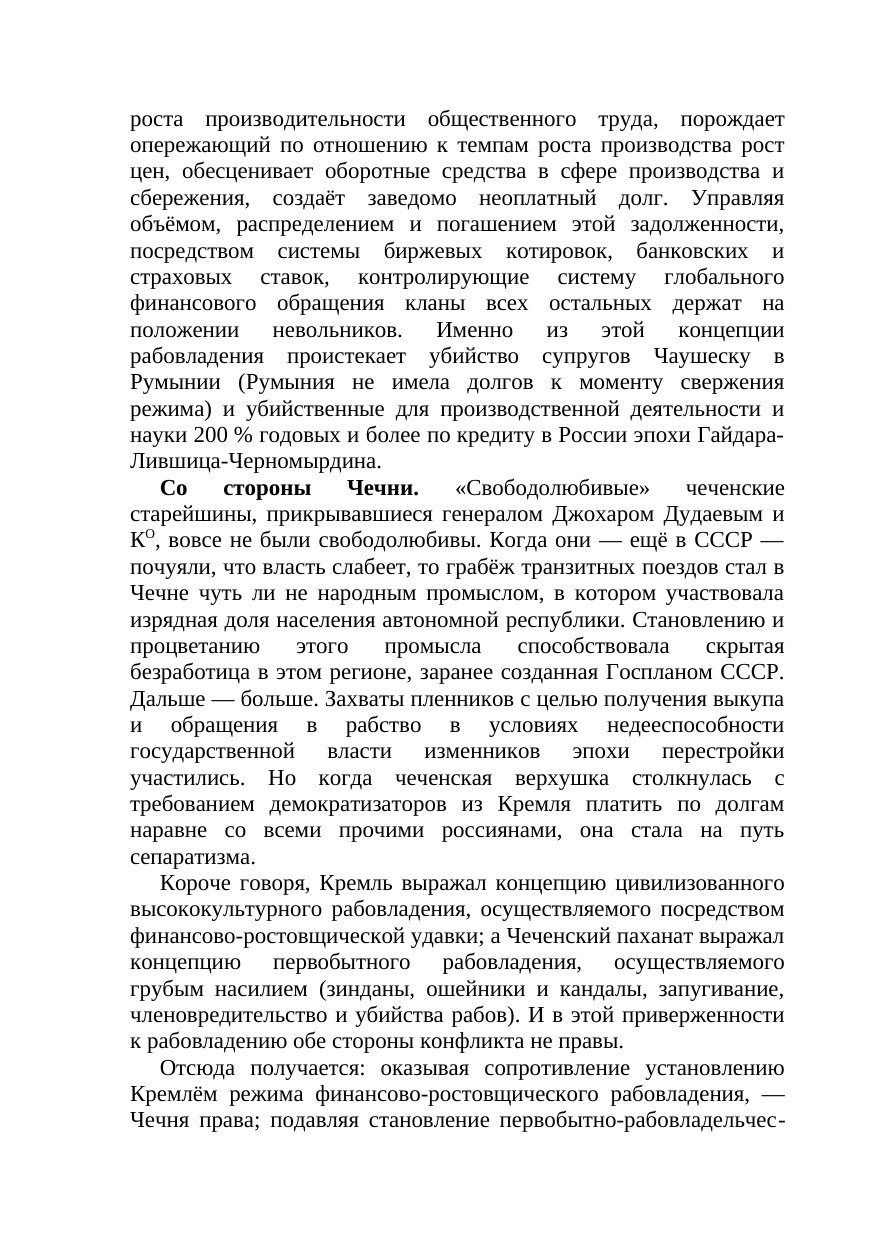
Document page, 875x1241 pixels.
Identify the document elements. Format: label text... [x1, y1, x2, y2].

text Короче говоря, Кремль выражал концепцию цивилизованного высококультурного рабовладения, осуществляемого посредством финансово-ростовщической удавки; а Чеченский паханат выражал концепцию первобытного рабовладения, осуществляемого грубым насилием (зинданы, ошейники и кандалы, запугивание, членовредительство и убийства рабов). И в этой приверженности к рабовладению обе стороны конфликта не правы. [130, 869, 785, 1054]
text Со стороны Чечни. «Свободолюбивые» чеченские старейшины, прикрывавшиеся генералом Джохаром Дудаевым и КО, вовсе не были свободолюбивы. Когда они — ещё в СССР — почуяли, что власть слабеет, то грабёж транзитных поездов стал в Чечне чуть ли не народным промыслом, в котором участвовала изрядная доля населения автономной республики. Становлению и процветанию этого промысла способствовала скрытая безработица в этом регионе, заранее созданная Госпланом СССР. Дальше — больше. Захваты пленников с целью получения выкупа и обращения в рабство в условиях недееспособности государственной власти изменников эпохи перестройки участились. Но когда чеченская верхушка столкнулась с требованием демократизаторов из Кремля платить по долгам наравне со всеми прочими россиянами, она стала на путь сепаратизма. [130, 474, 785, 869]
